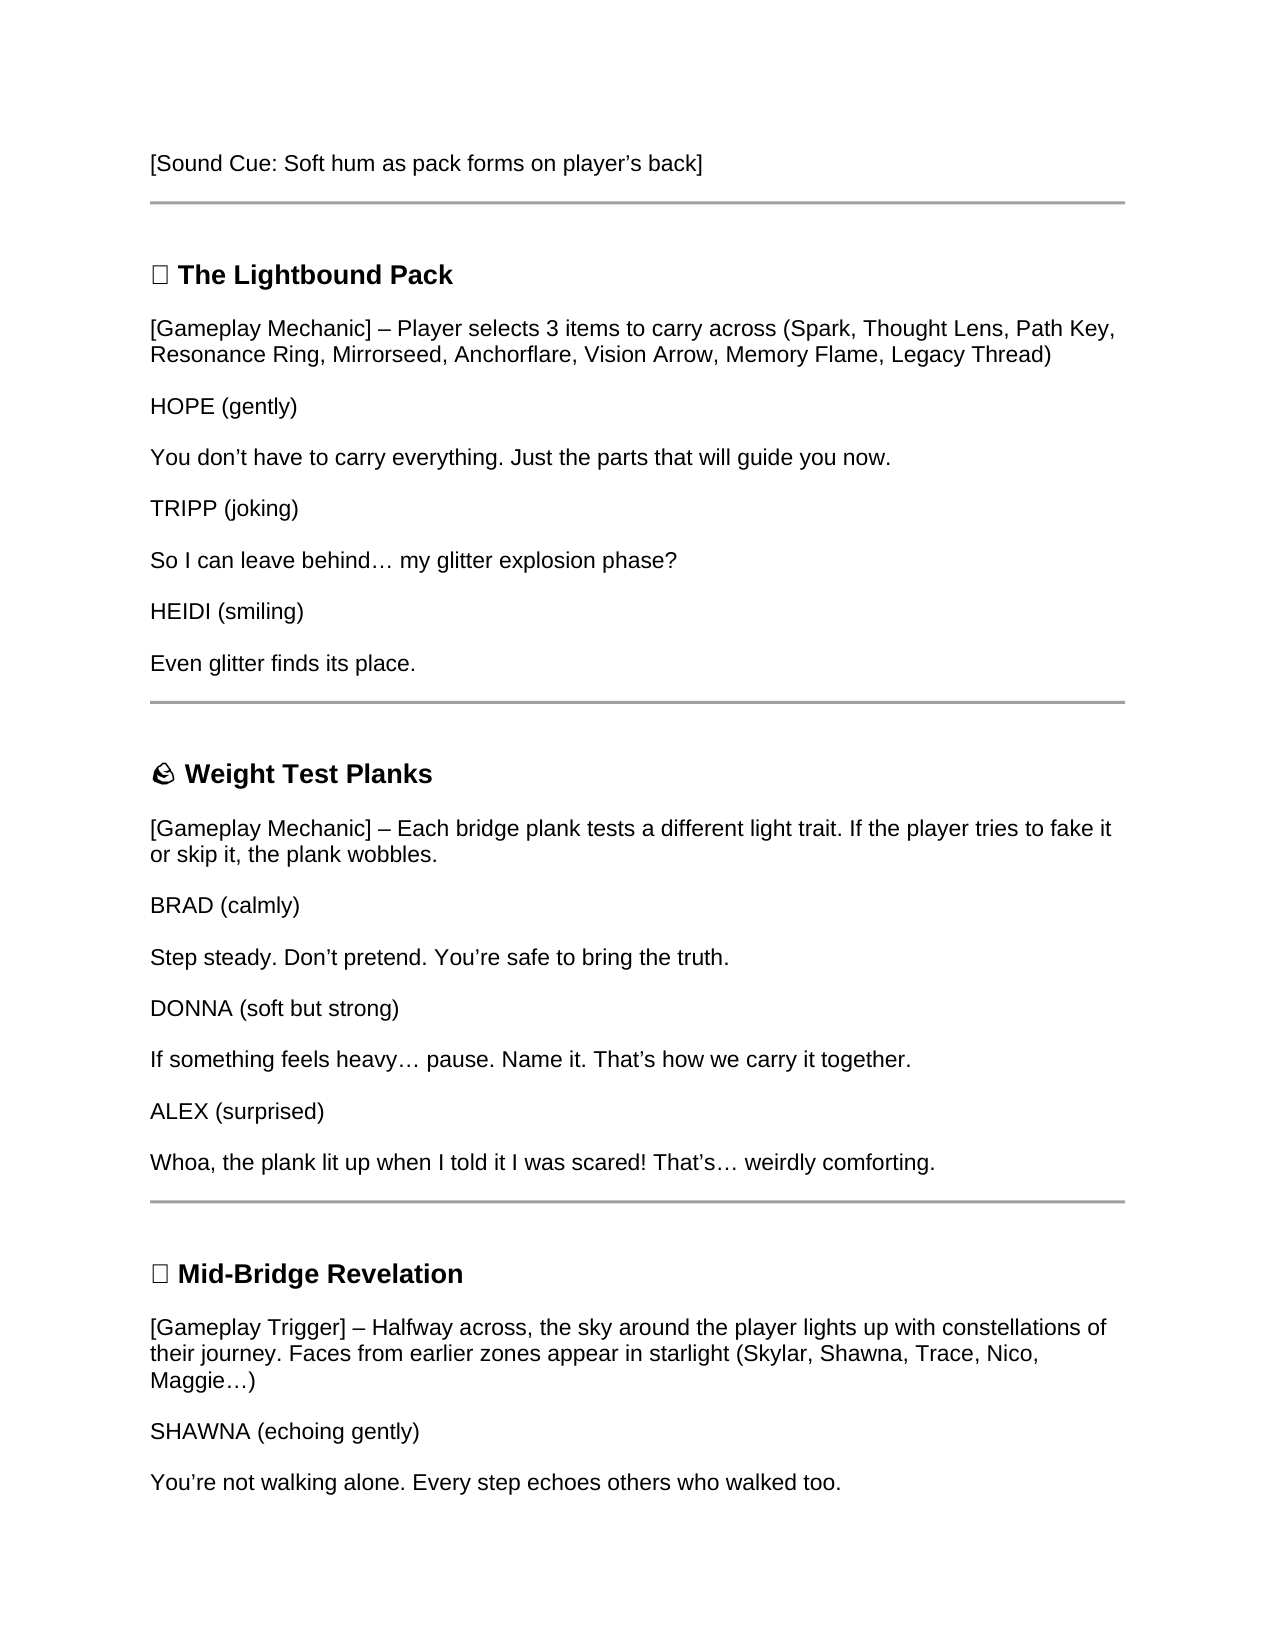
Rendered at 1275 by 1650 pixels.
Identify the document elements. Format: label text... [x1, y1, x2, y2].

text DONNA (soft but strong) [150, 995, 1125, 1021]
text [Gameplay Trigger] – Halfway across, the sky around the player lights up with constellations of their journey. Faces from earlier zones appear in starlight (Skylar, Shawna, Trace, Nico, Maggie…) [150, 1314, 1125, 1393]
text You don’t have to carry everything. Just the parts that will guide you now. [150, 444, 1125, 470]
subtitle 🪨 Weight Test Planks [150, 758, 1125, 789]
text BRAD (calmly) [150, 892, 1125, 918]
text [Gameplay Mechanic] – Each bridge plank tests a different light trait. If the player tries to fake it or skip it, the plank wobbles. [150, 814, 1125, 867]
text SHAWNA (echoing gently) [150, 1418, 1125, 1444]
text HEIDI (smiling) [150, 598, 1125, 624]
text So I can leave behind… my glitter explosion phase? [150, 547, 1125, 573]
subtitle 🎒 The Lightbound Pack [150, 259, 1125, 290]
text You’re not walking alone. Every step echoes others who walked too. [150, 1469, 1125, 1496]
text [Sound Cue: Soft hum as pack forms on player’s back] [150, 150, 1125, 176]
text TRIPP (joking) [150, 495, 1125, 522]
text HOPE (gently) [150, 393, 1125, 419]
text Even glitter finds its place. [150, 649, 1125, 676]
text If something feels heavy… pause. Name it. That’s how we carry it together. [150, 1046, 1125, 1073]
text ALEX (surprised) [150, 1098, 1125, 1124]
text Step steady. Don’t pretend. You’re safe to bring the truth. [150, 943, 1125, 970]
text Whoa, the plank lit up when I told it I was scared! That’s… weirdly comforting. [150, 1149, 1125, 1175]
text [Gameplay Mechanic] – Player selects 3 items to carry across (Spark, Thought Lens, Path Key, Resonance Ring, Mirrorseed, Anchorflare, Vision Arrow, Memory Flame, Legacy Thread) [150, 315, 1125, 368]
subtitle 🌌 Mid-Bridge Revelation [150, 1258, 1125, 1289]
